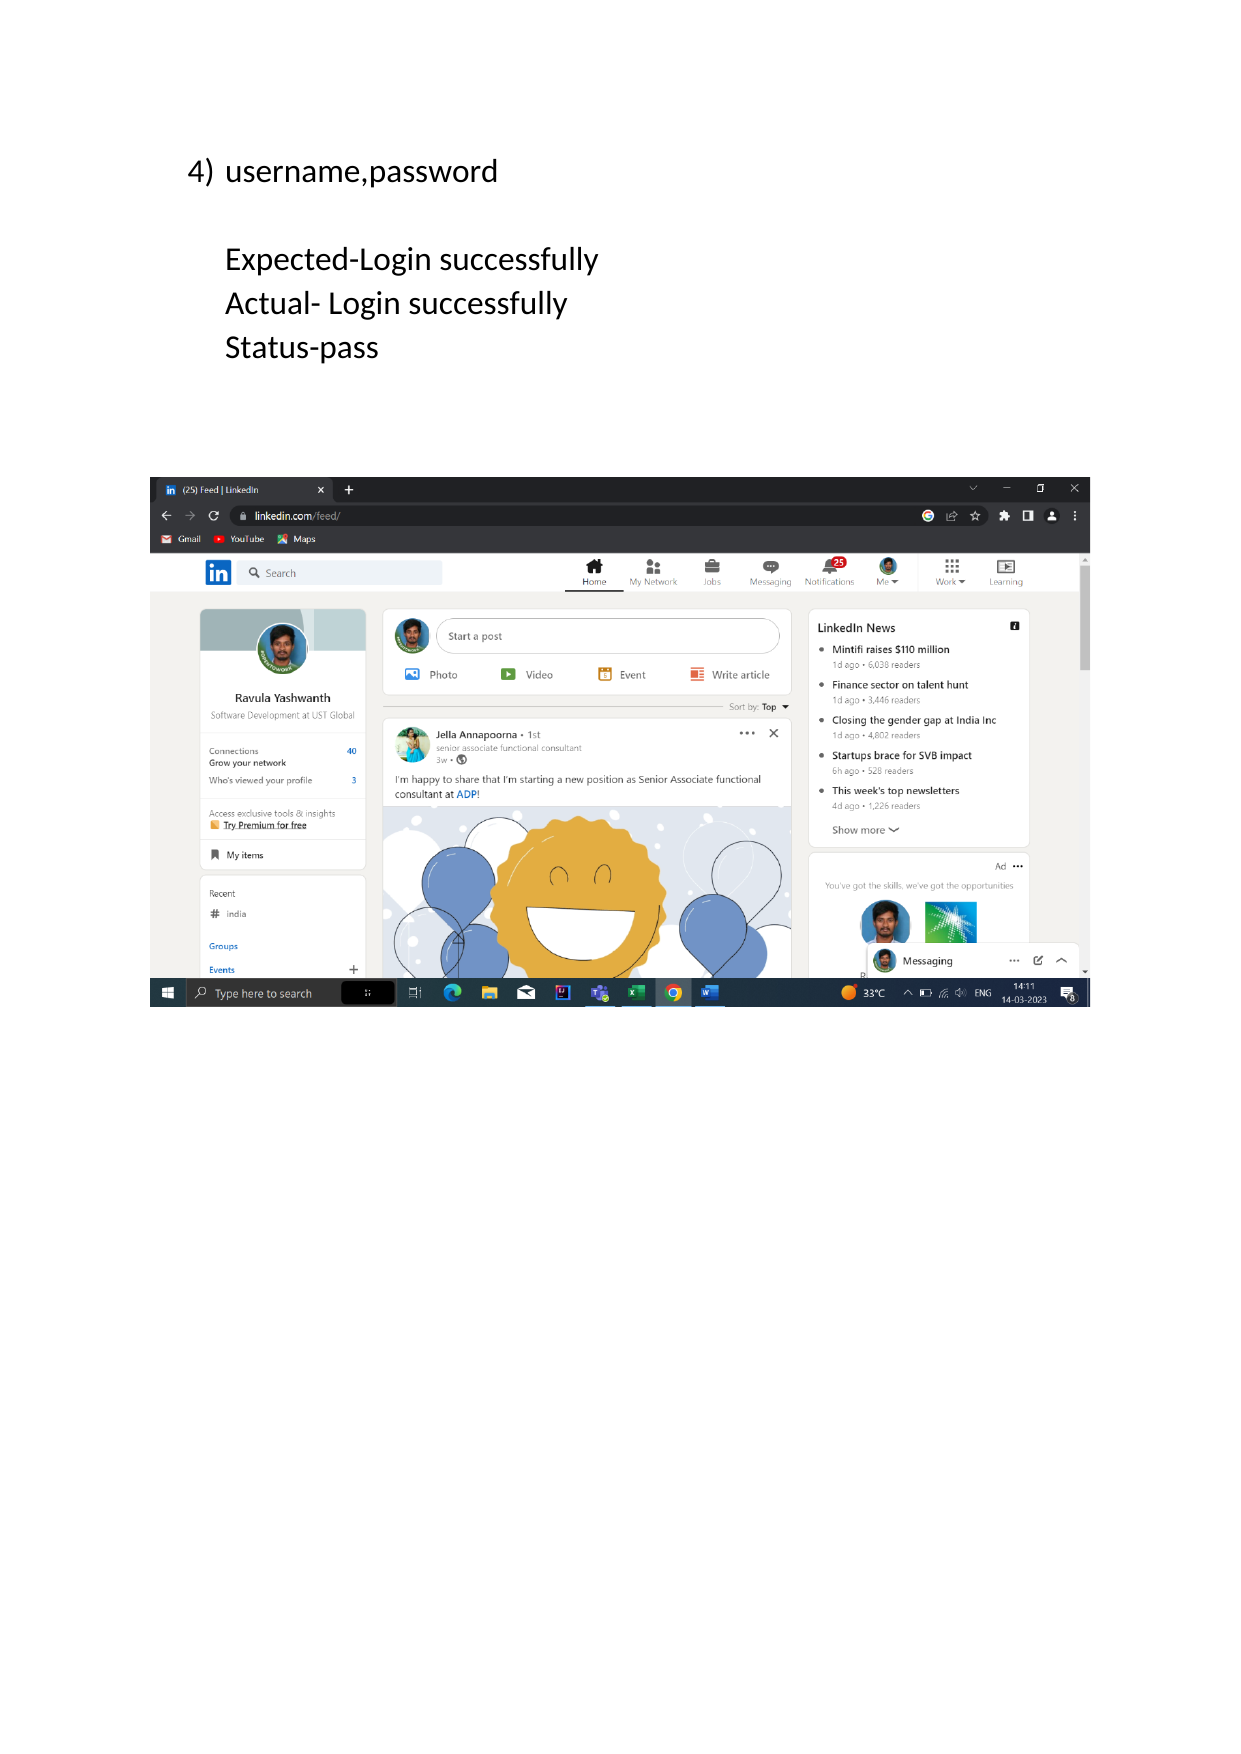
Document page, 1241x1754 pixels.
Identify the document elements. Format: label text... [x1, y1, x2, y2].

picture [150, 477, 1091, 1007]
list username,password [187, 150, 1090, 191]
list Actual- Login successfully [225, 282, 1090, 323]
list Expected-Login successfully [225, 238, 1090, 279]
list Status-pass [225, 326, 1090, 367]
